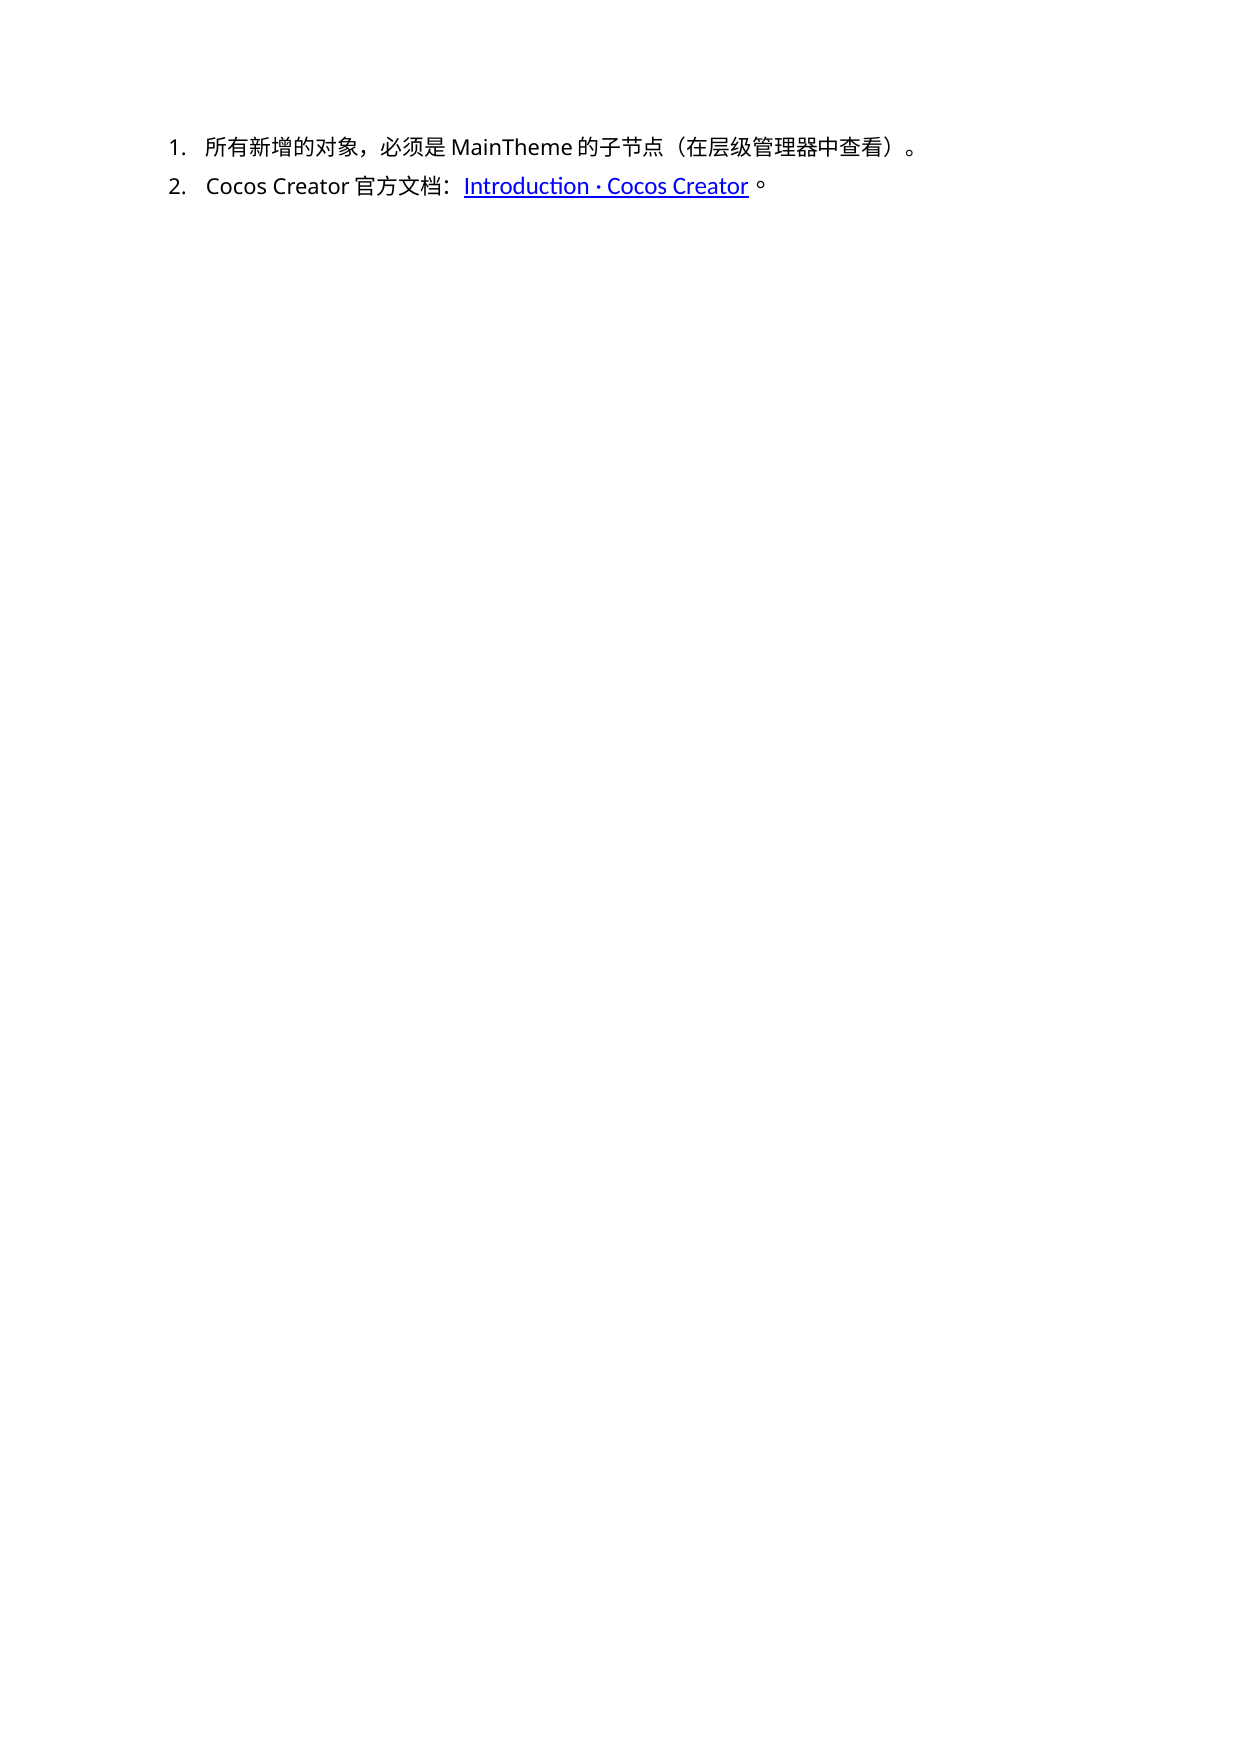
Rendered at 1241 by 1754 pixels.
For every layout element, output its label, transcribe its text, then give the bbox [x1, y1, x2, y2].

list 所有新增的对象，必须是MainTheme的子节点（在层级管理器中查看）。 [168, 127, 1122, 164]
list Cocos Creator官方文档：Introduction · Cocos Creator。 [168, 164, 1122, 202]
